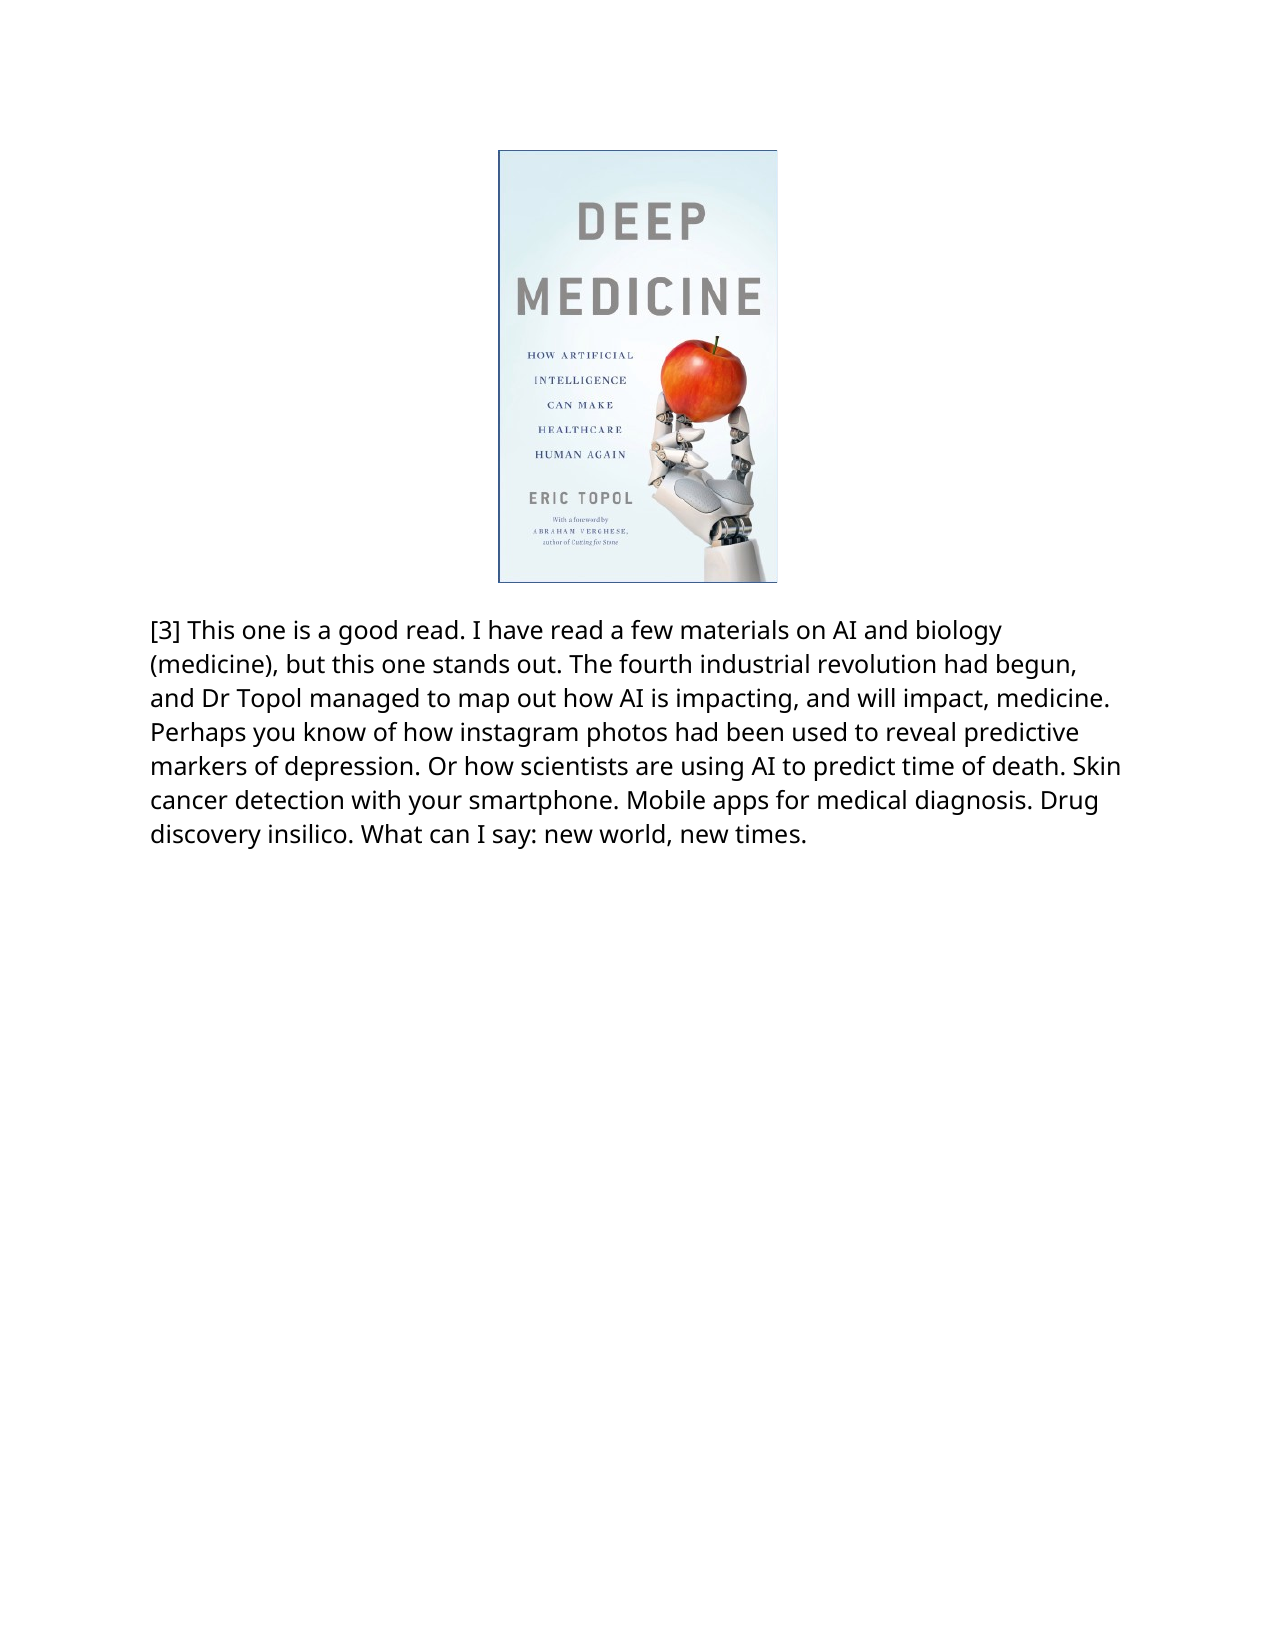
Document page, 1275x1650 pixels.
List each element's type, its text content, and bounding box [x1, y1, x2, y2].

text [3] This one is a good read. I have read a few materials on AI and biology (medicine), but this one stands out. The fourth industrial revolution had begun, and Dr Topol managed to map out how AI is impacting, and will impact, medicine. Perhaps you know of how instagram photos had been used to reveal predictive markers of depression. Or how scientists are using AI to predict time of death. Skin cancer detection with your smartphone. Mobile apps for medical diagnosis. Drug discovery insilico. What can I say: new world, new times. [150, 613, 1125, 851]
picture [498, 150, 778, 583]
